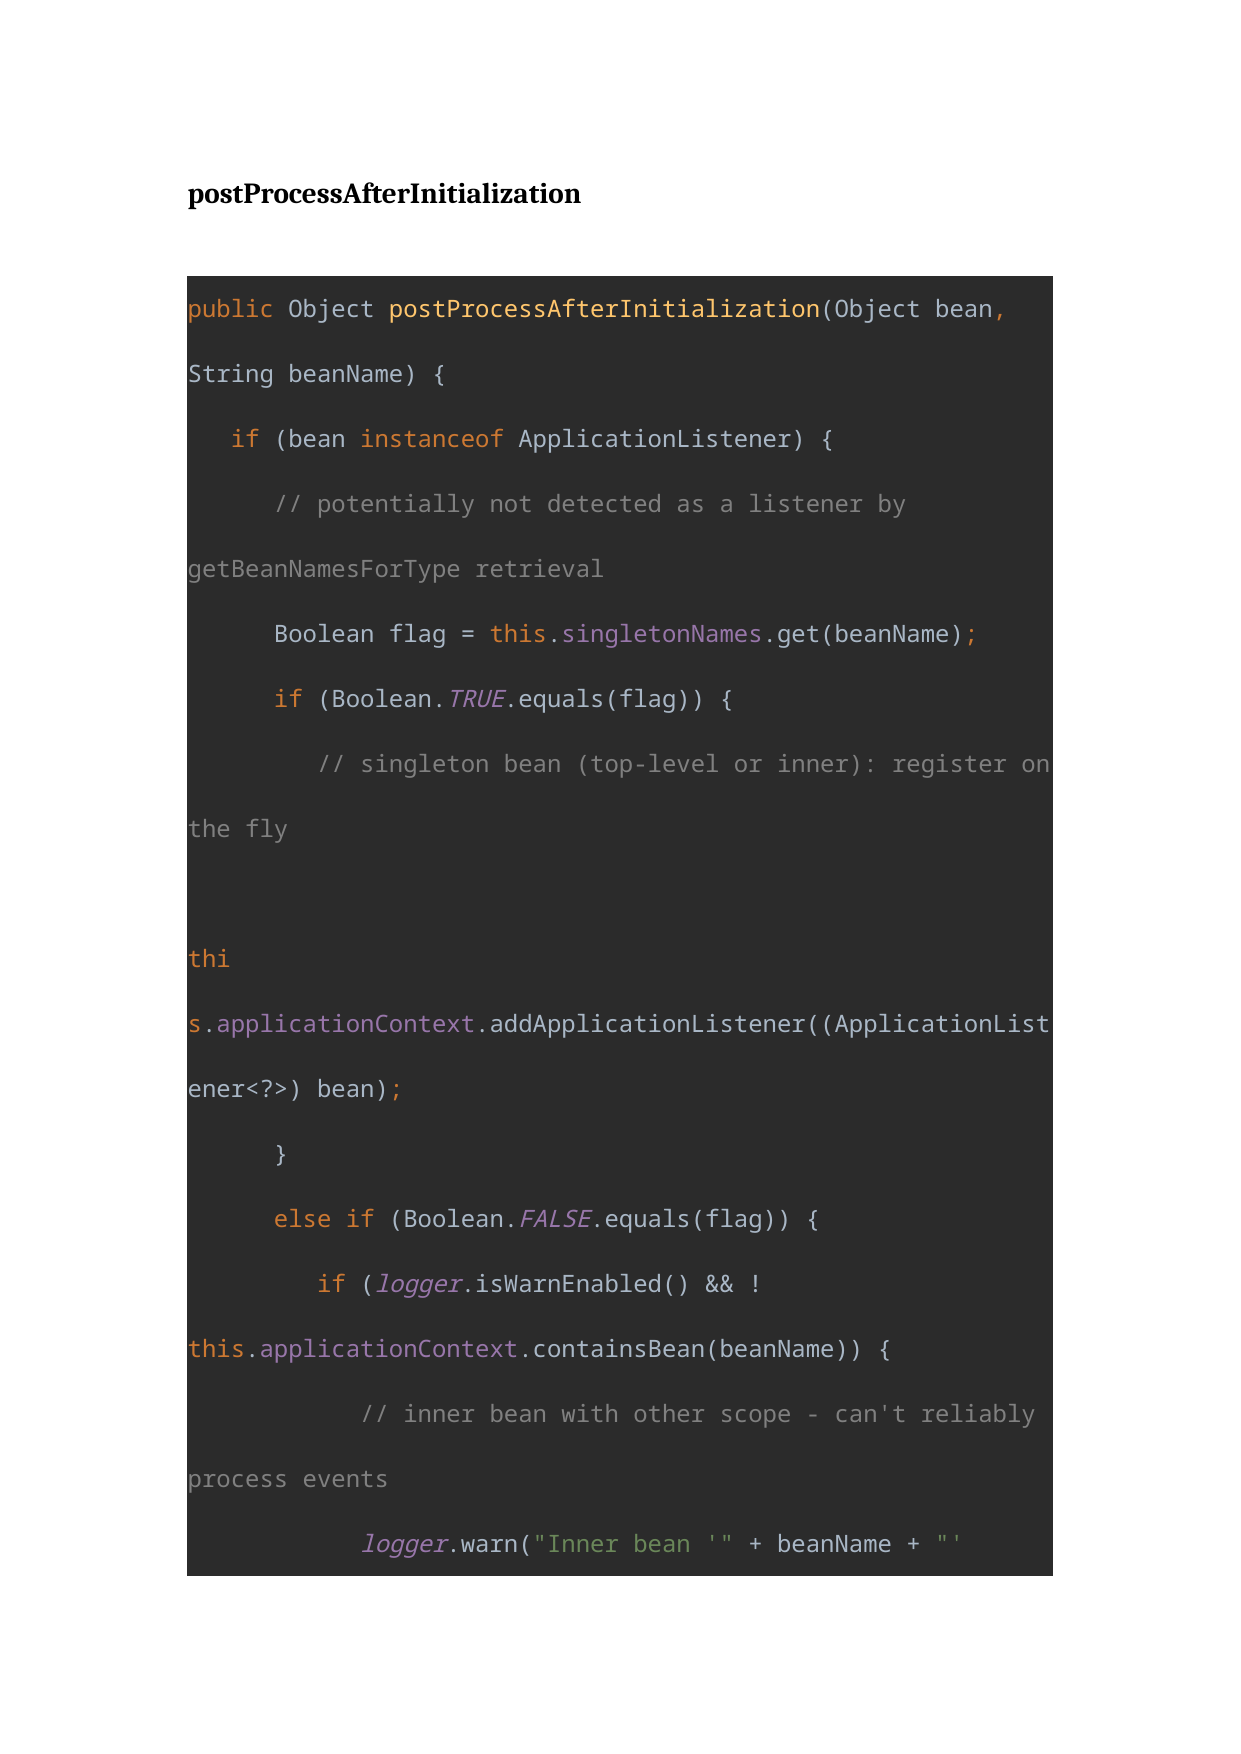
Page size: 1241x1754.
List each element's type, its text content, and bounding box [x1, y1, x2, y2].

subtitle postProcessAfterInitialization [187, 162, 1053, 227]
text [187, 276, 1053, 1576]
